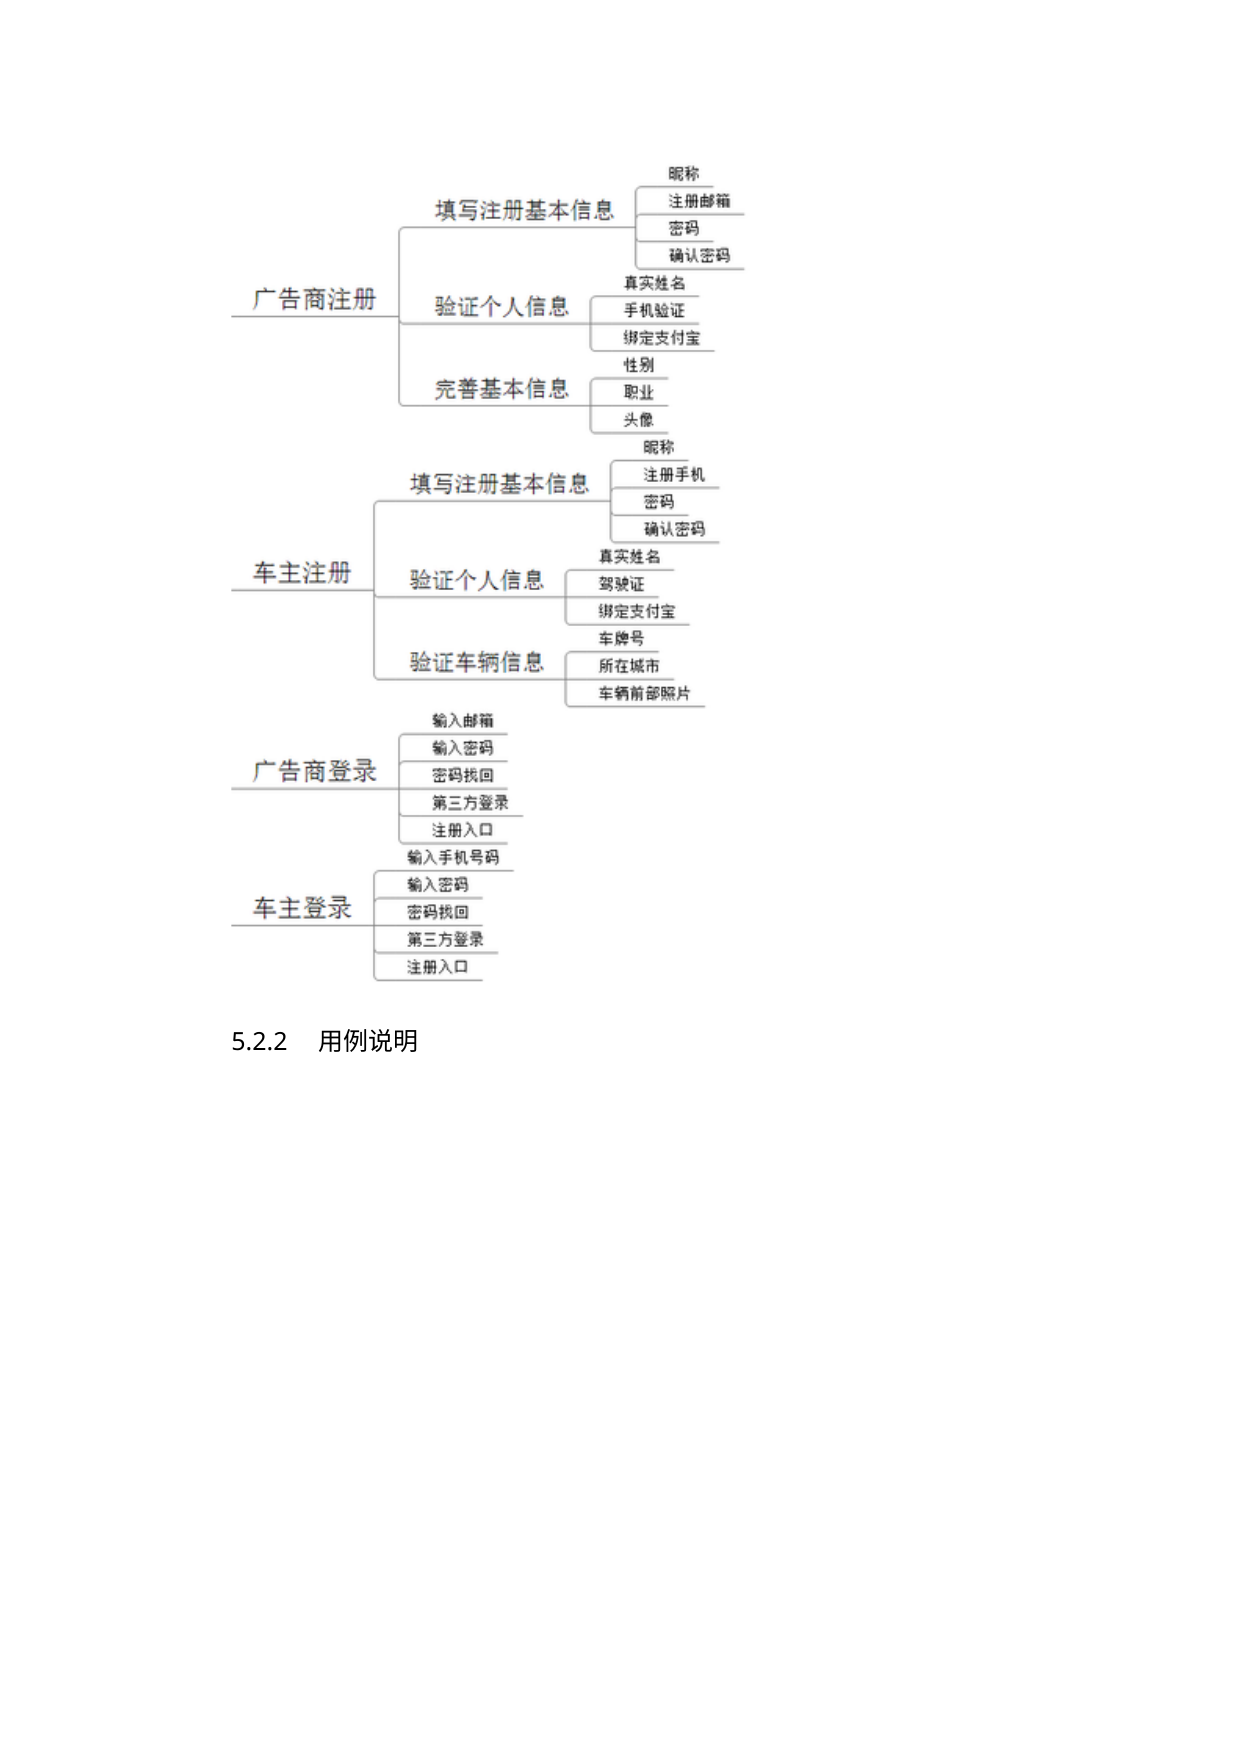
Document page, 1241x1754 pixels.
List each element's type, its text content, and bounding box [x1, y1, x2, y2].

text 5.2.2 用例说明 [187, 1007, 1053, 1072]
picture [231, 162, 757, 983]
